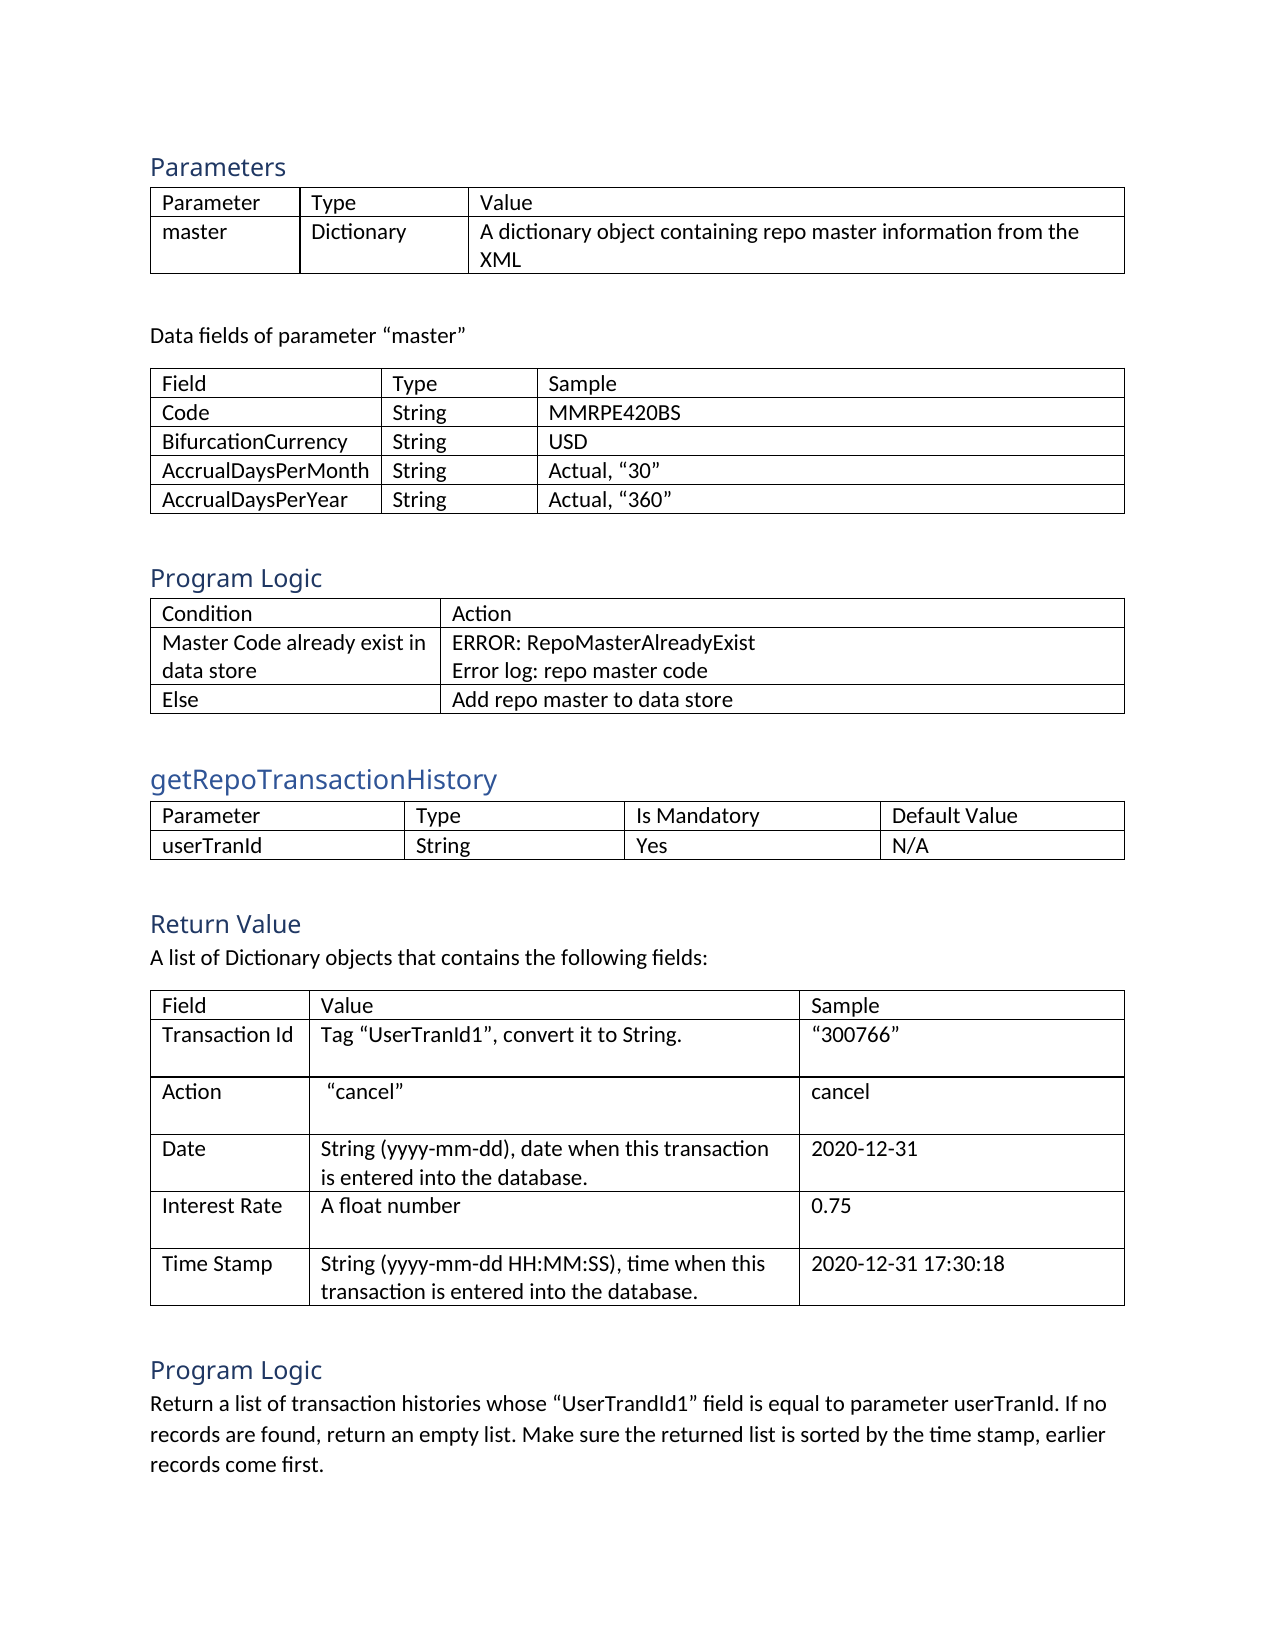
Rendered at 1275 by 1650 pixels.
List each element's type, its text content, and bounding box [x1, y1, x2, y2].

table_header Type [382, 369, 537, 397]
table_header Field [151, 369, 381, 397]
table_cell A dictionary object containing repo master information from the XML [469, 217, 1124, 273]
table_header Sample [538, 369, 1124, 397]
table_cell AccrualDaysPerMonth [151, 456, 381, 484]
table_cell Master Code already exist in data store [151, 628, 440, 684]
table_header Value [469, 188, 1124, 216]
table_cell Yes [625, 831, 880, 859]
table_cell 2020-12-31 [800, 1135, 1124, 1191]
table_cell Add repo master to data store [441, 685, 1124, 713]
table_cell String [382, 427, 537, 455]
table_cell Transaction Id [151, 1020, 309, 1076]
table_cell N/A [881, 831, 1124, 859]
subtitle Program Logic [150, 561, 1125, 595]
table_cell Code [151, 398, 381, 426]
table_cell String (yyyy-mm-dd), date when this transaction is entered into the database. [310, 1135, 799, 1191]
table_cell Interest Rate [151, 1192, 309, 1248]
table_cell Action [151, 1078, 309, 1133]
subtitle getRepoTransactionHistory [150, 761, 1125, 798]
table_cell AccrualDaysPerYear [151, 485, 381, 513]
table_cell Date [151, 1135, 309, 1191]
table_cell Actual, “30” [538, 456, 1124, 484]
table_cell ERROR: RepoMasterAlreadyExist Error log: repo master code [441, 628, 1124, 684]
table_cell String (yyyy-mm-dd HH:MM:SS), time when this transaction is entered into the database. [310, 1249, 799, 1305]
table_cell String [382, 485, 537, 513]
subtitle Return Value [150, 907, 1125, 941]
table_cell userTranId [151, 831, 404, 859]
table_header Parameter [151, 802, 404, 830]
table_cell cancel [800, 1078, 1124, 1133]
table_cell “cancel” [310, 1078, 799, 1133]
table_header Type [405, 802, 624, 830]
table_cell USD [538, 427, 1124, 455]
table_header Default Value [881, 802, 1124, 830]
table_cell A float number [310, 1192, 799, 1248]
table_cell 0.75 [800, 1192, 1124, 1248]
table_header Sample [800, 991, 1124, 1019]
table_header Is Mandatory [625, 802, 880, 830]
table_cell Dictionary [301, 217, 468, 273]
table_cell BifurcationCurrency [151, 427, 381, 455]
table_cell String [382, 456, 537, 484]
table_cell Actual, “360” [538, 485, 1124, 513]
table_header Field [151, 991, 309, 1019]
table_cell String [405, 831, 624, 859]
table_cell Tag “UserTranId1”, convert it to String. [310, 1020, 799, 1076]
table_header Parameter [151, 188, 299, 216]
table_header Value [310, 991, 799, 1019]
table_cell “300766” [800, 1020, 1124, 1076]
table_cell 2020-12-31 17:30:18 [800, 1249, 1124, 1305]
table_header Condition [151, 599, 440, 627]
table_cell Time Stamp [151, 1249, 309, 1305]
table_cell MMRPE420BS [538, 398, 1124, 426]
text A list of Dictionary objects that contains the following fields: [150, 943, 1125, 971]
table_cell String [382, 398, 537, 426]
table_cell Else [151, 685, 440, 713]
text Data fields of parameter “master” [150, 321, 1125, 349]
subtitle Parameters [150, 150, 1125, 184]
table_header Action [441, 599, 1124, 627]
table_header Type [301, 188, 468, 216]
subtitle Program Logic [150, 1353, 1125, 1387]
table_cell master [151, 217, 299, 273]
